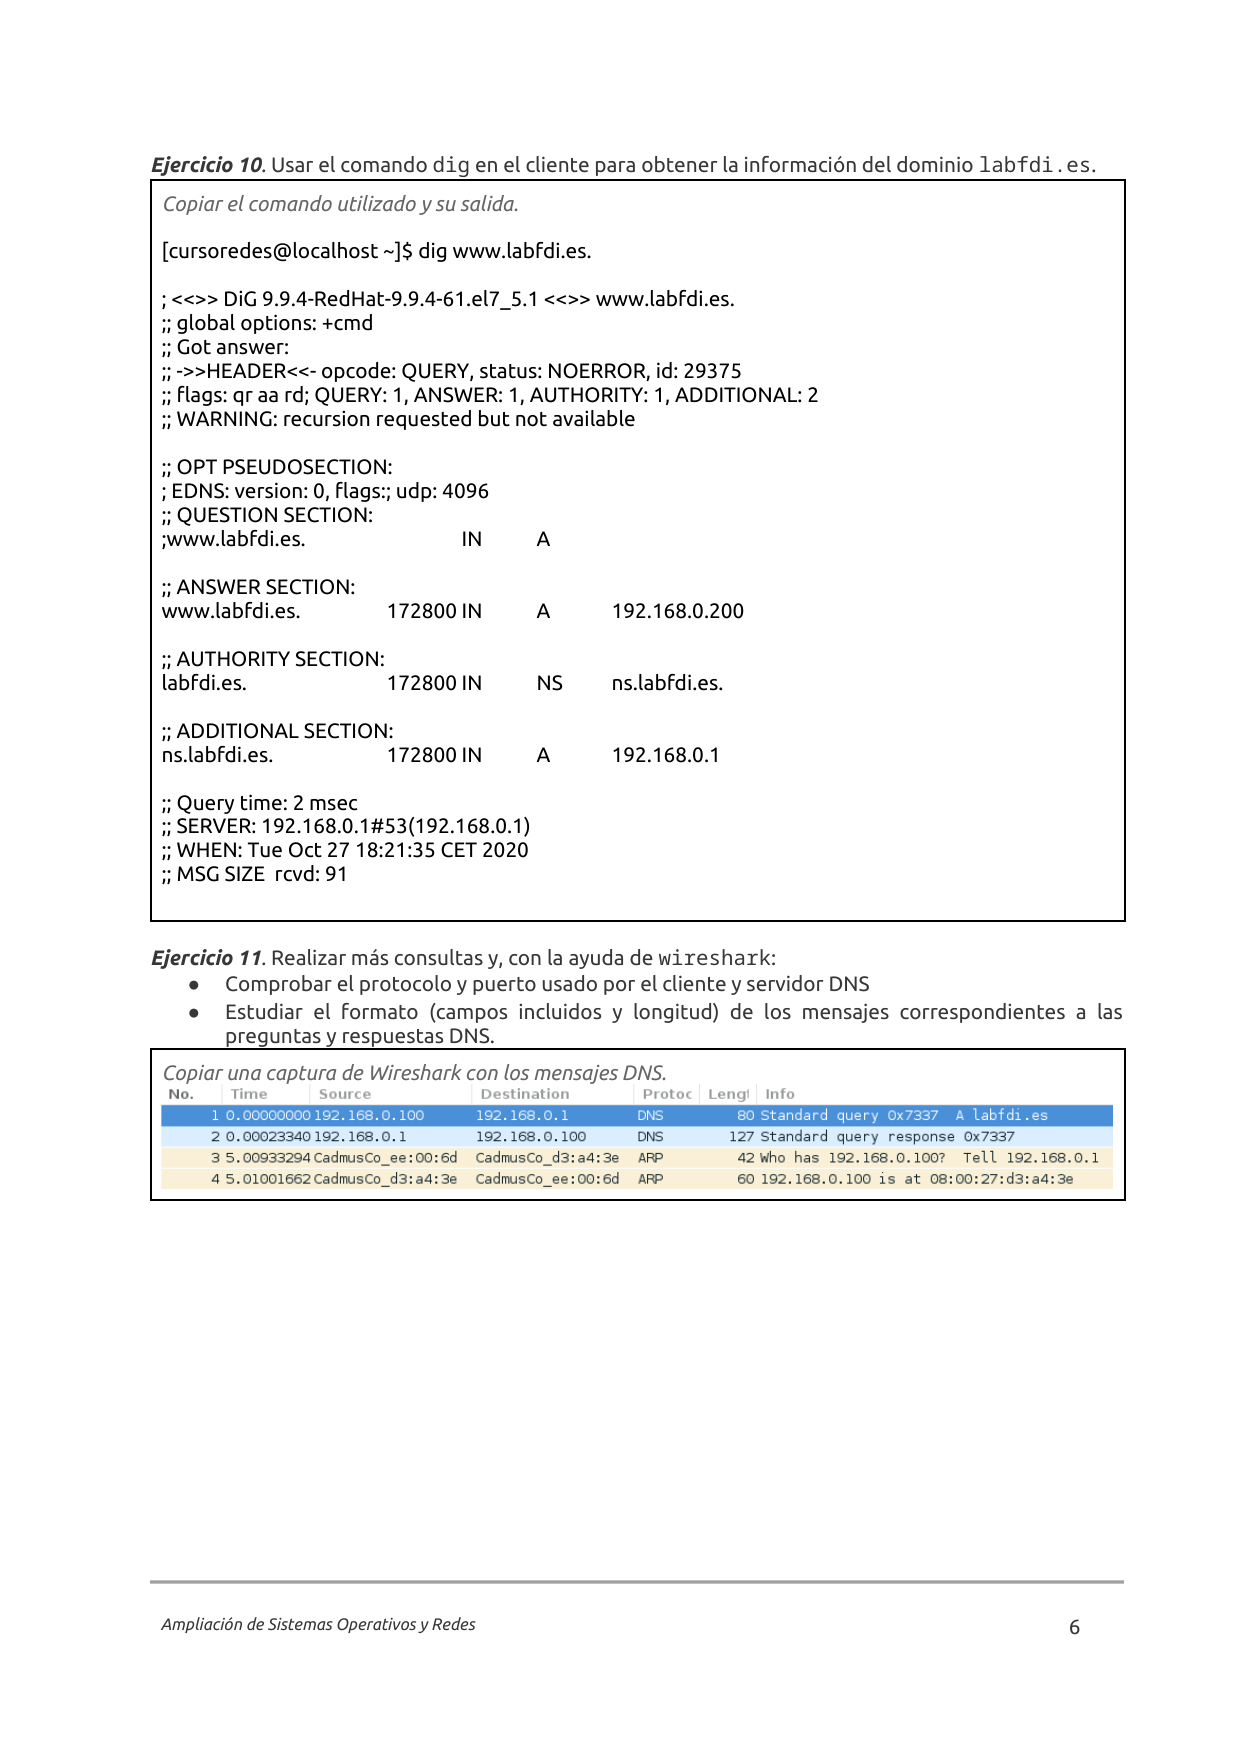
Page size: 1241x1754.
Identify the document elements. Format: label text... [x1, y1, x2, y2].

text Ejercicio 11. Realizar más consultas y, con la ayuda de wireshark: [150, 943, 1124, 971]
list Estudiar el formato (campos incluidos y longitud) de los mensajes correspondientes a las preguntas y respuestas DNS. [187, 999, 1124, 1048]
table_header Copiar una captura de Wireshark con los mensajes DNS. [152, 1050, 1124, 1199]
list Comprobar el protocolo y puerto usado por el cliente y servidor DNS [187, 971, 1124, 996]
picture [161, 1084, 1113, 1189]
text Ejercicio 10. Usar el comando dig en el cliente para obtener la información del dominio labfdi.es. [150, 150, 1124, 178]
table_header Copiar el comando utilizado y su salida. [cursoredes@localhost ~]$ dig www.labfdi.es. ; <<>> DiG 9.9.4-RedHat-9.9.4-61.el7_5.1 <<>> www.labfdi.es. ;; global options: +cmd ;; Got answer: ;; ->>HEADER<<- opcode: QUERY, status: NOERROR, id: 29375 ;; flags: qr aa rd; QUERY: 1, ANSWER: 1, AUTHORITY: 1, ADDITIONAL: 2 ;; WARNING: recursion requested but not available ;; OPT PSEUDOSECTION: ; EDNS: version: 0, flags:; udp: 4096 ;; QUESTION SECTION: ;www.labfdi.es. IN A ;; ANSWER SECTION: www.labfdi.es. 172800 IN A 192.168.0.200 ;; AUTHORITY SECTION: labfdi.es. 172800 IN NS ns.labfdi.es. ;; ADDITIONAL SECTION: ns.labfdi.es. 172800 IN A 192.168.0.1 ;; Query time: 2 msec ;; SERVER: 192.168.0.1#53(192.168.0.1) ;; WHEN: Tue Oct 27 18:21:35 CET 2020 ;; MSG SIZE rcvd: 91 [152, 181, 1124, 920]
